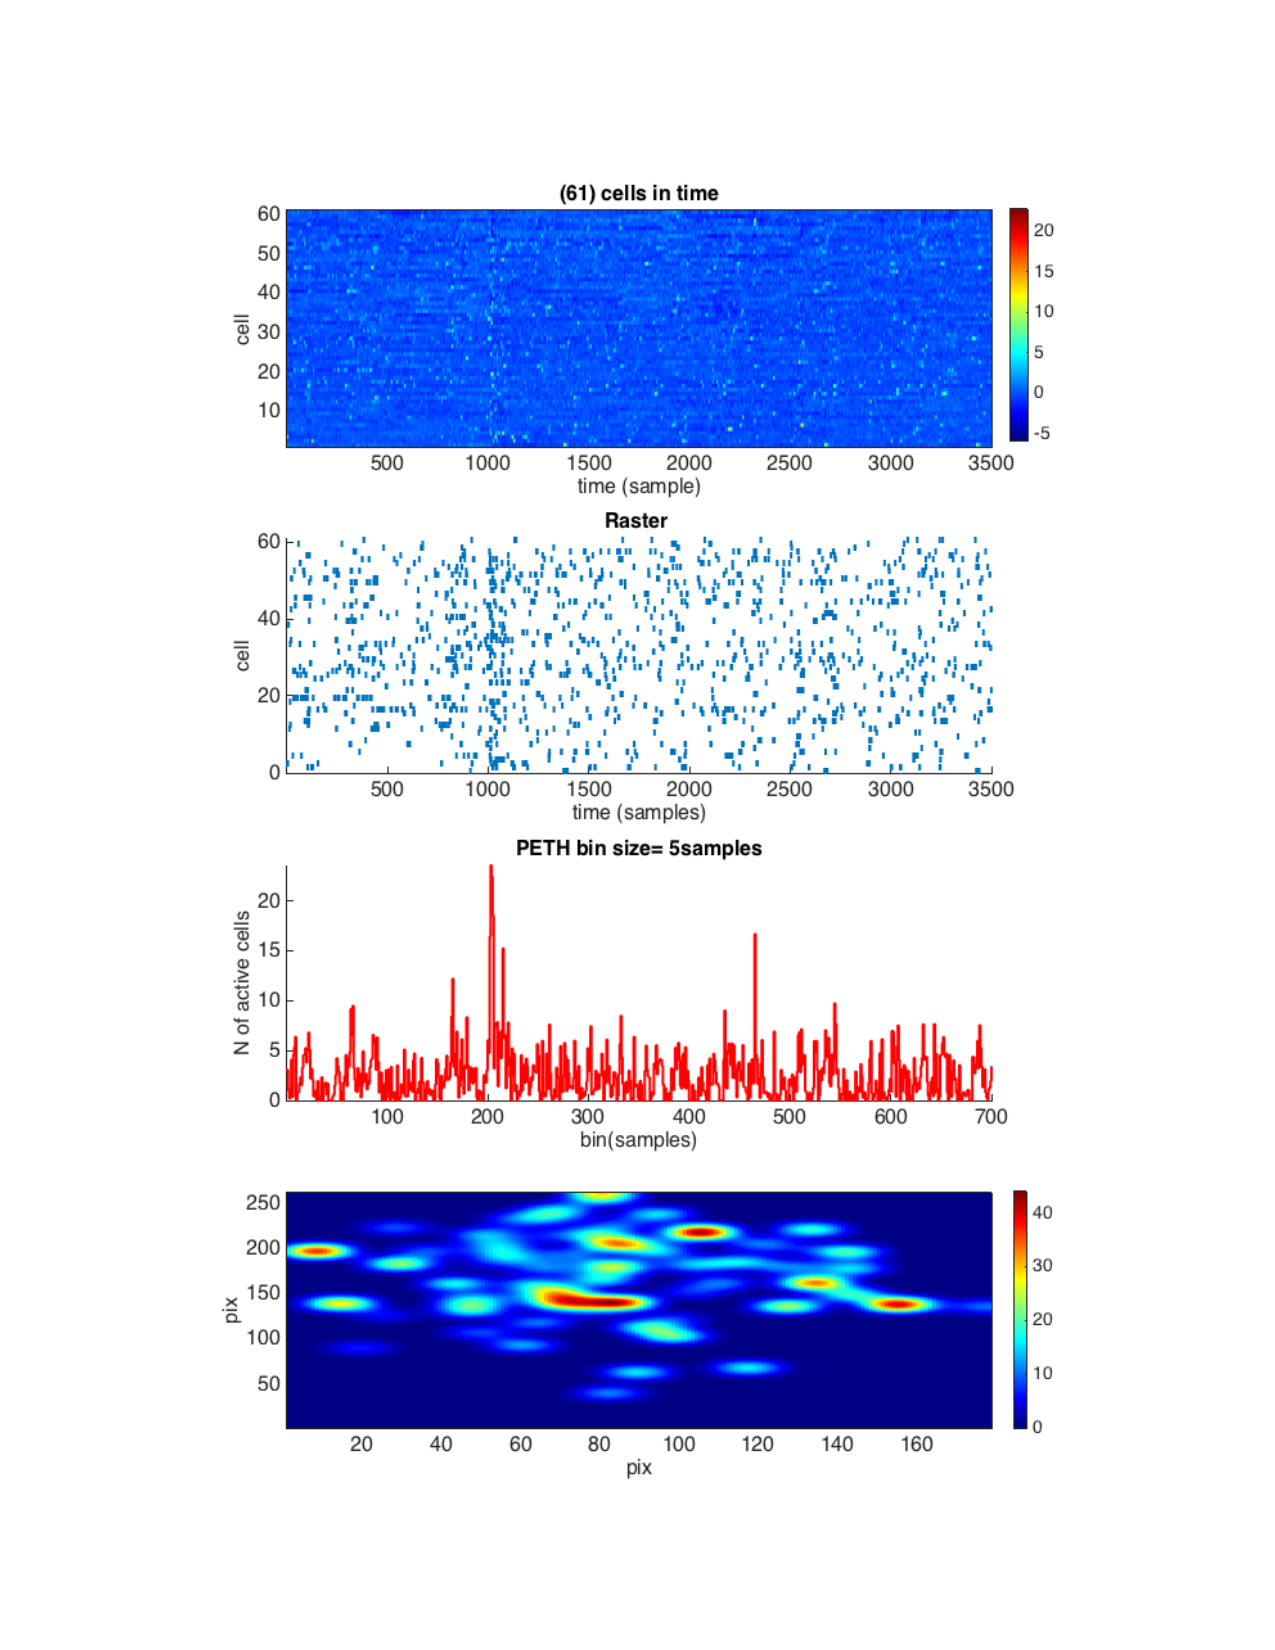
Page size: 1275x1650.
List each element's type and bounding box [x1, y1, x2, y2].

picture [214, 150, 1061, 1500]
